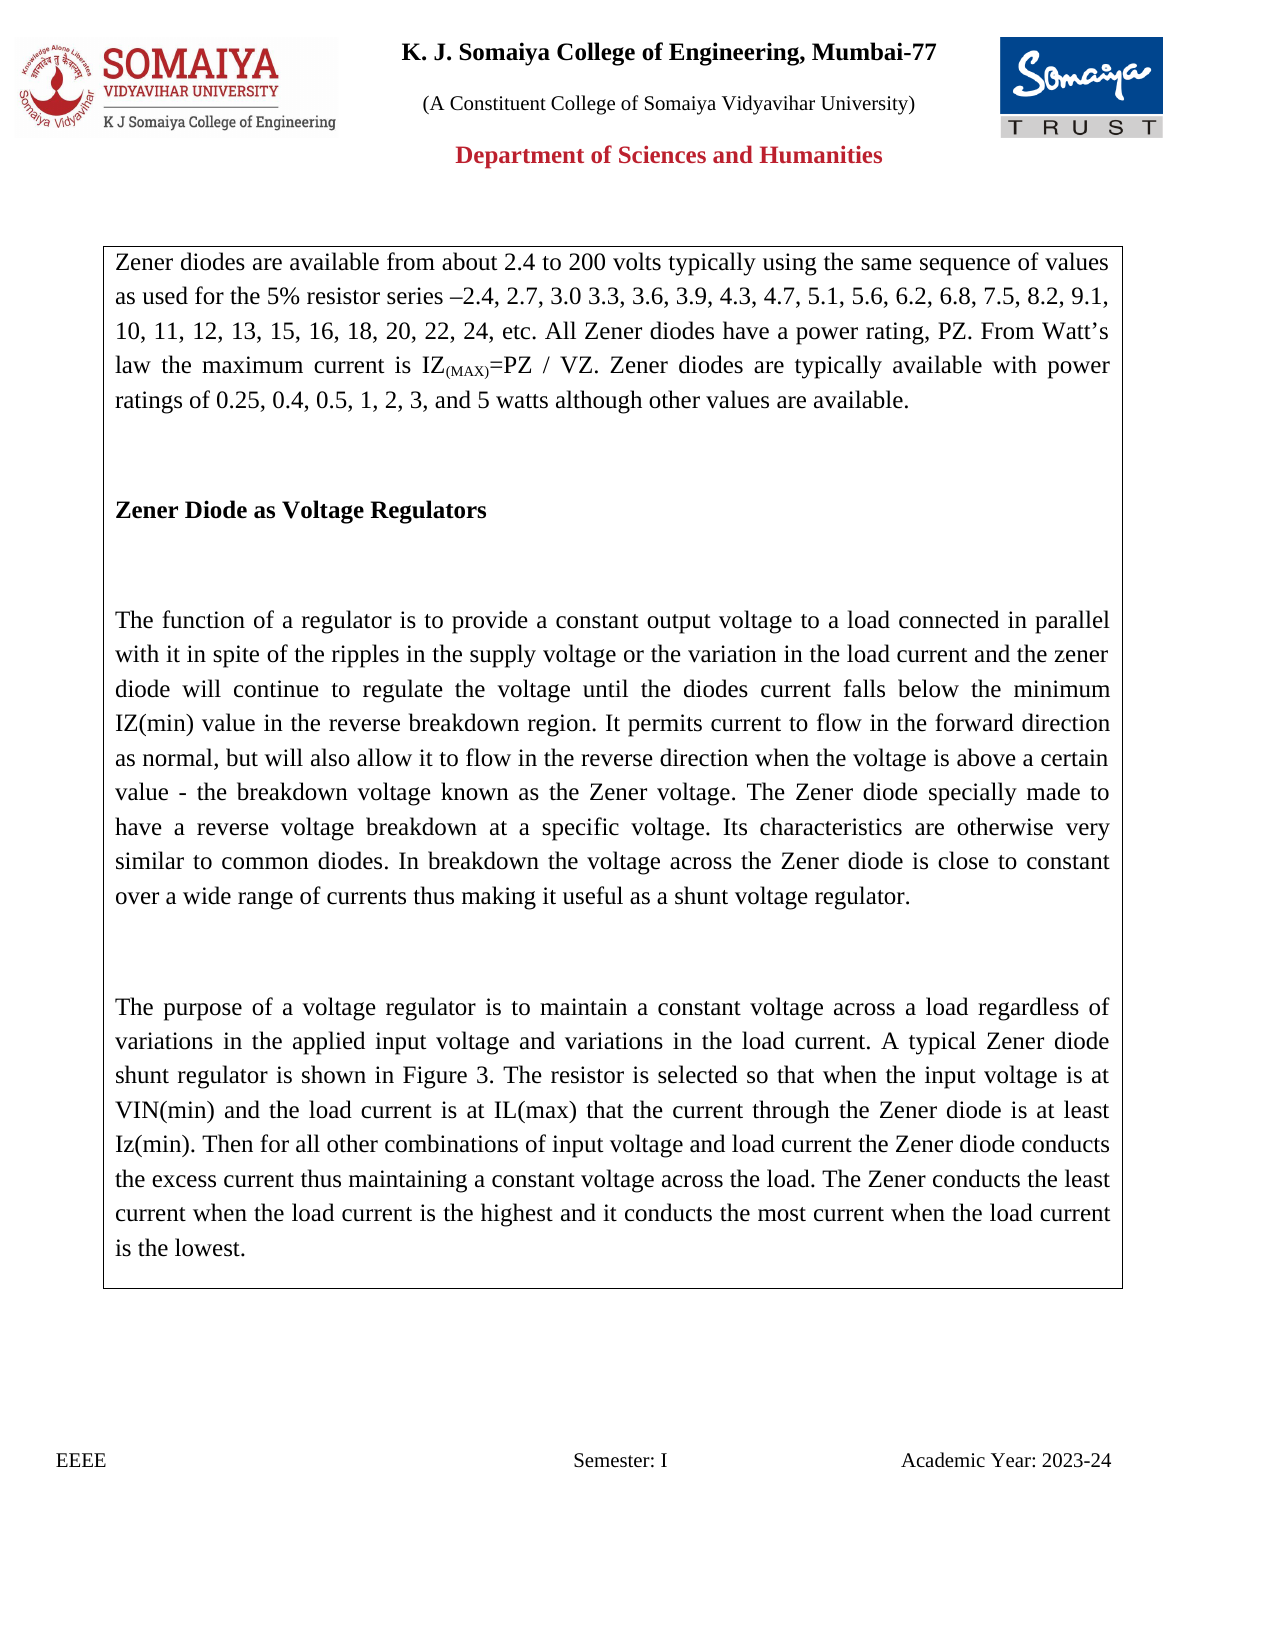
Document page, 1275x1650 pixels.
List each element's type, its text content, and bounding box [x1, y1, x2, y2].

picture [1000, 37, 1163, 138]
picture [14, 37, 339, 138]
